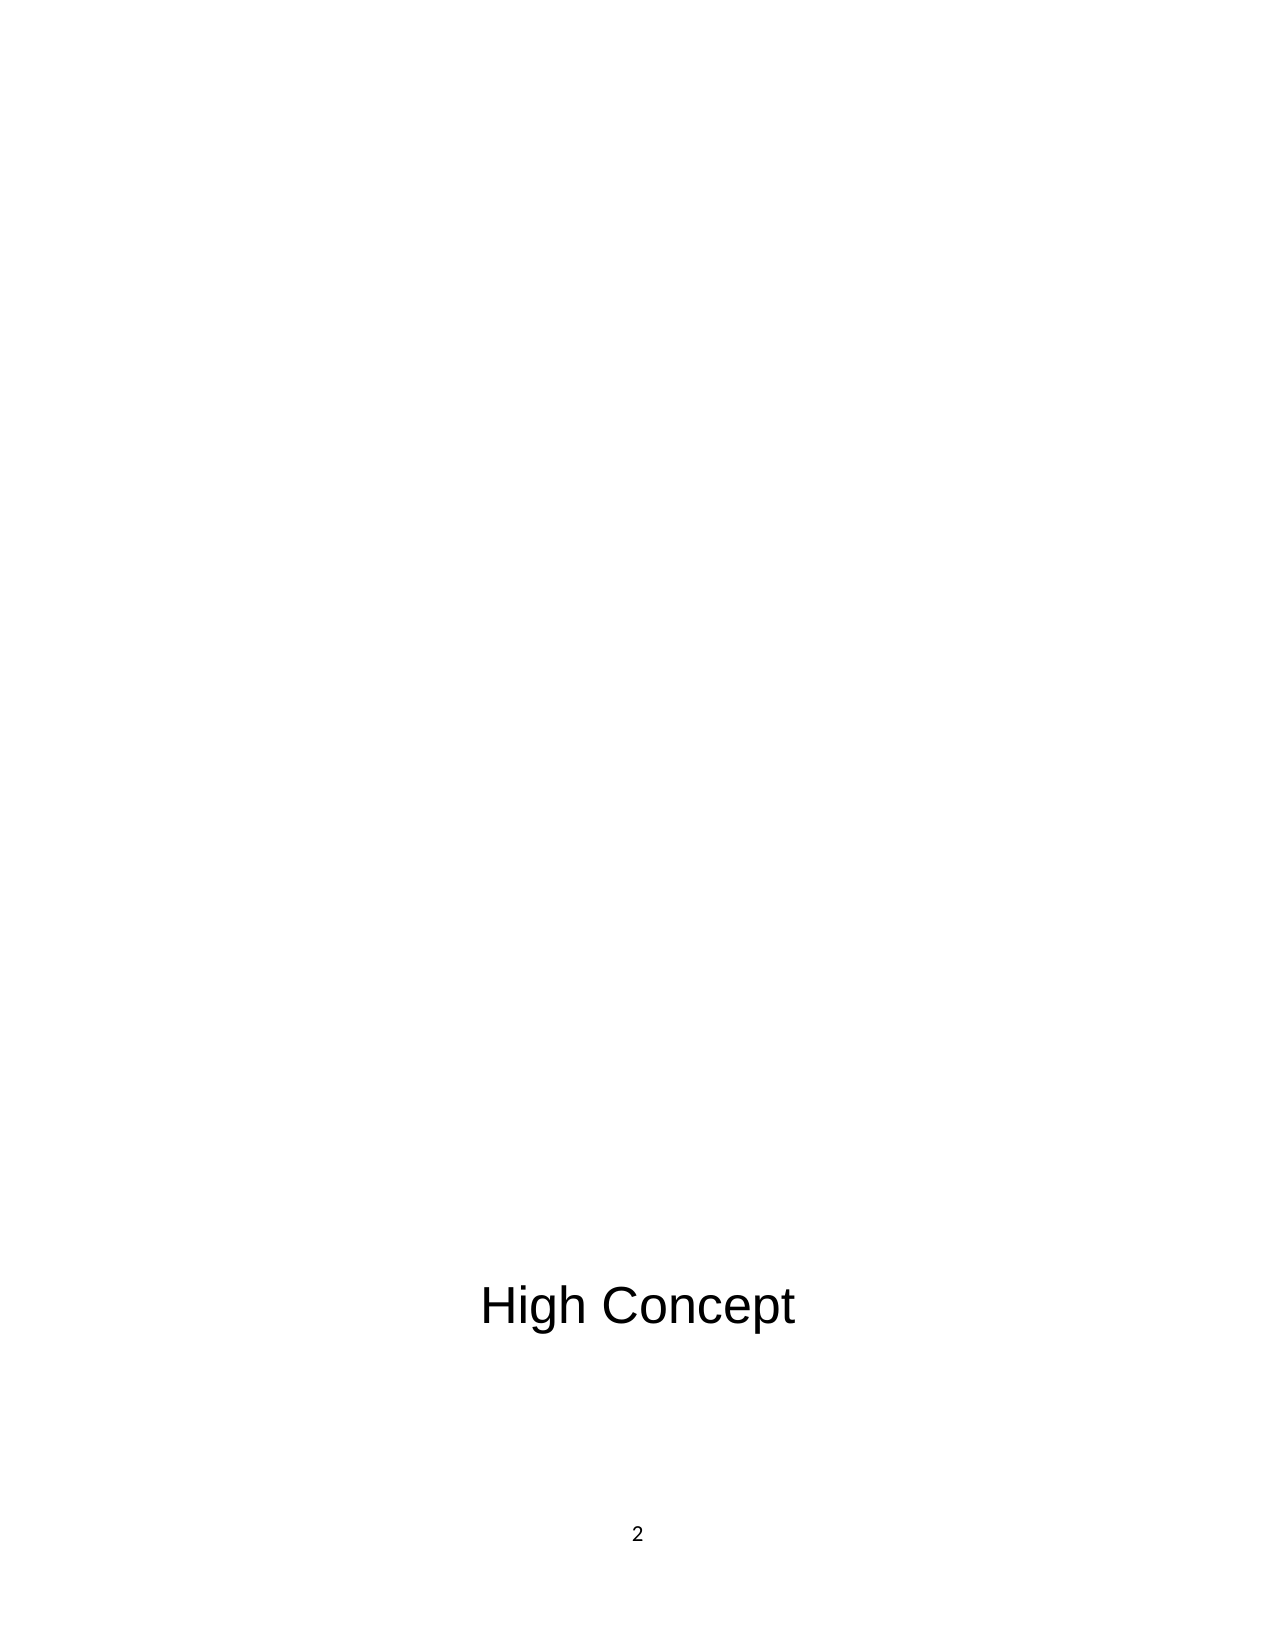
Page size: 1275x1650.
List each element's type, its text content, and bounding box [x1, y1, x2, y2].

text High Concept [150, 1275, 1125, 1335]
